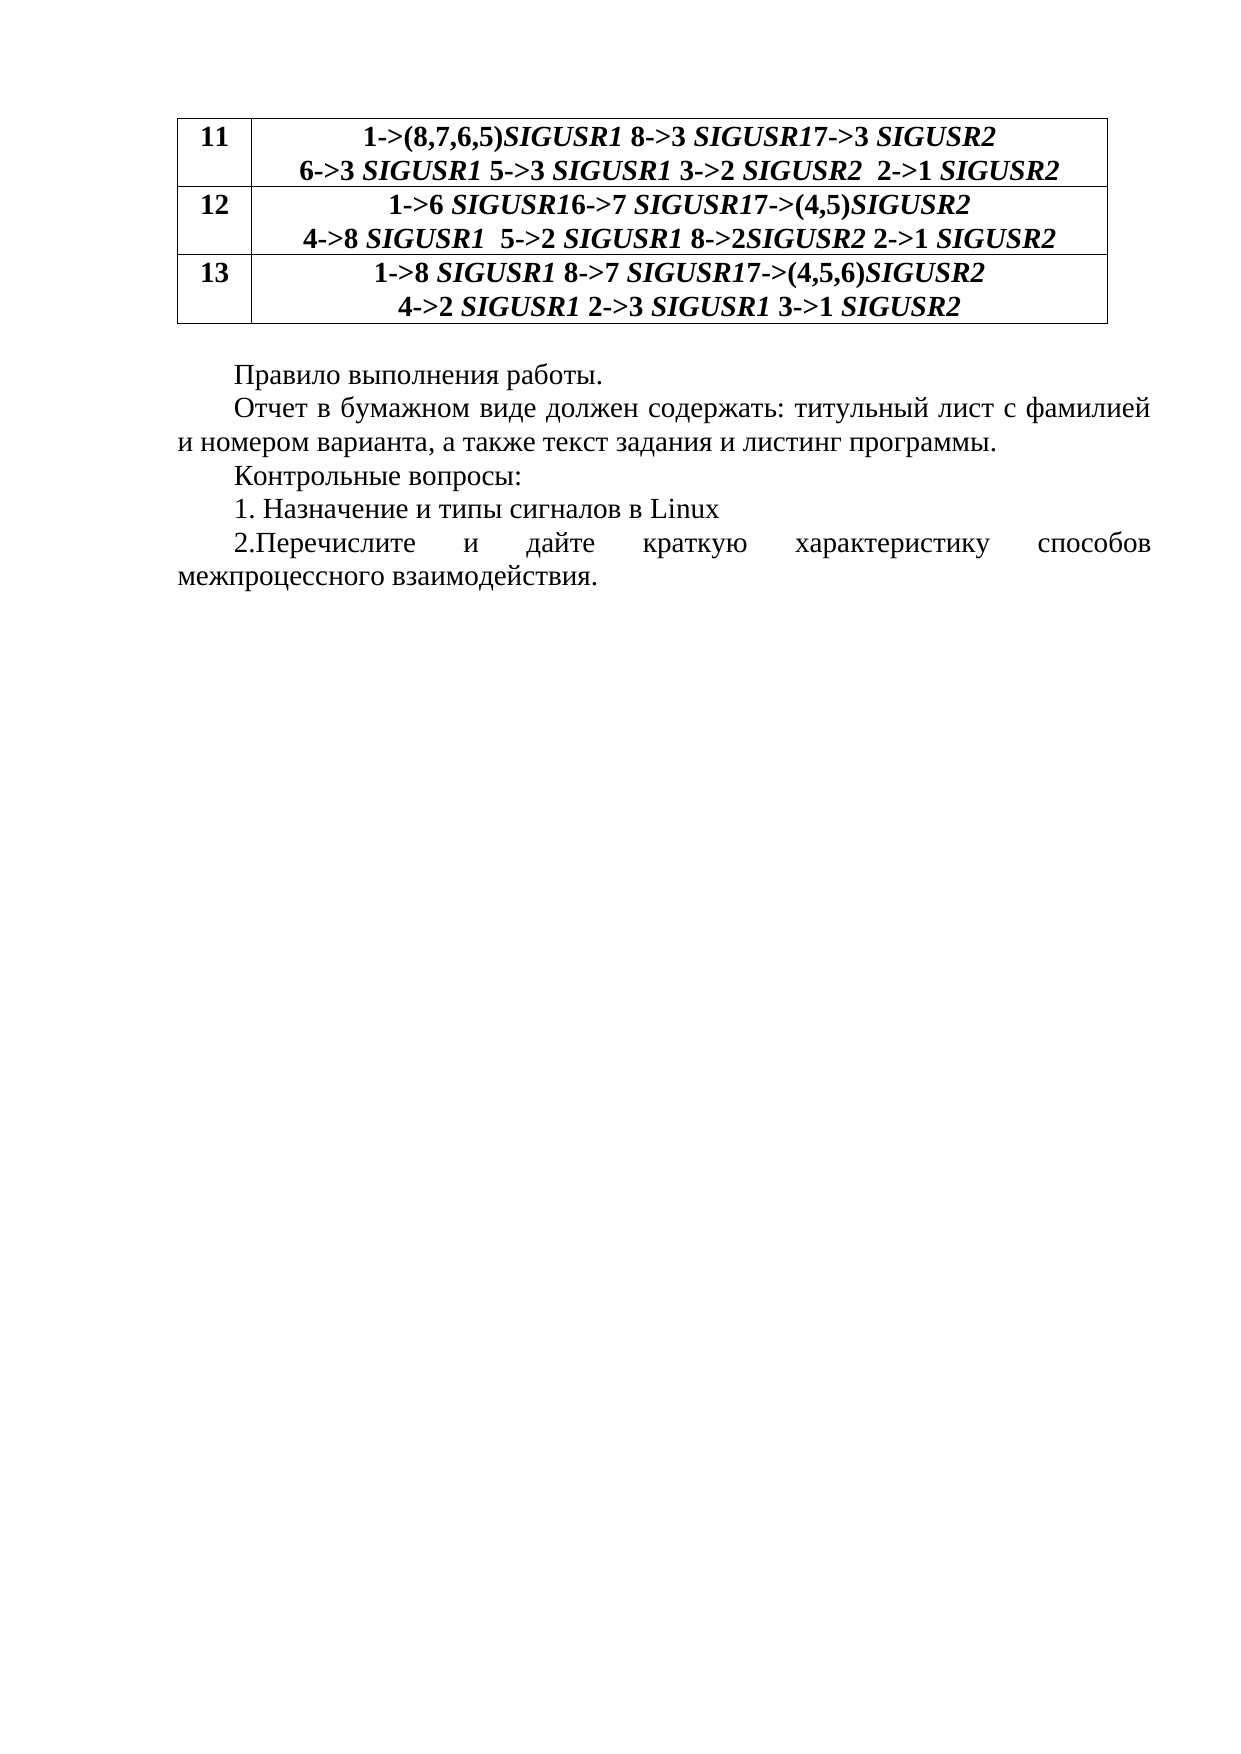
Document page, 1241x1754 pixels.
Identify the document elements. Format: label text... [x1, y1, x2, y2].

text Правило выполнения работы. [177, 357, 1152, 391]
table_cell 13 [178, 255, 251, 322]
table_cell 11 [178, 119, 251, 186]
table_cell 1->6 SIGUSR16->7 SIGUSR17->(4,5)SIGUSR2 4->8 SIGUSR1 5->2 SIGUSR1 8->2SIGUSR2 2->1 SIGUSR2 [252, 187, 1107, 254]
text 2.Перечислите и дайте краткую характеристику способов межпроцессного взаимодействия. [177, 525, 1152, 592]
text Отчет в бумажном виде должен содержать: титульный лист с фамилией и номером варианта, а также текст задания и листинг программы. [177, 391, 1152, 458]
text 1. Назначение и типы сигналов в Linux [177, 491, 1152, 525]
table_cell 12 [178, 187, 251, 254]
table_cell 1->(8,7,6,5)SIGUSR1 8->3 SIGUSR17->3 SIGUSR2 6->3 SIGUSR1 5->3 SIGUSR1 3->2 SIGUSR2 2->1 SIGUSR2 [252, 119, 1107, 186]
table_cell 1->8 SIGUSR1 8->7 SIGUSR17->(4,5,6)SIGUSR2 4->2 SIGUSR1 2->3 SIGUSR1 3->1 SIGUSR2 [252, 255, 1107, 322]
text Контрольные вопросы: [177, 458, 1152, 491]
